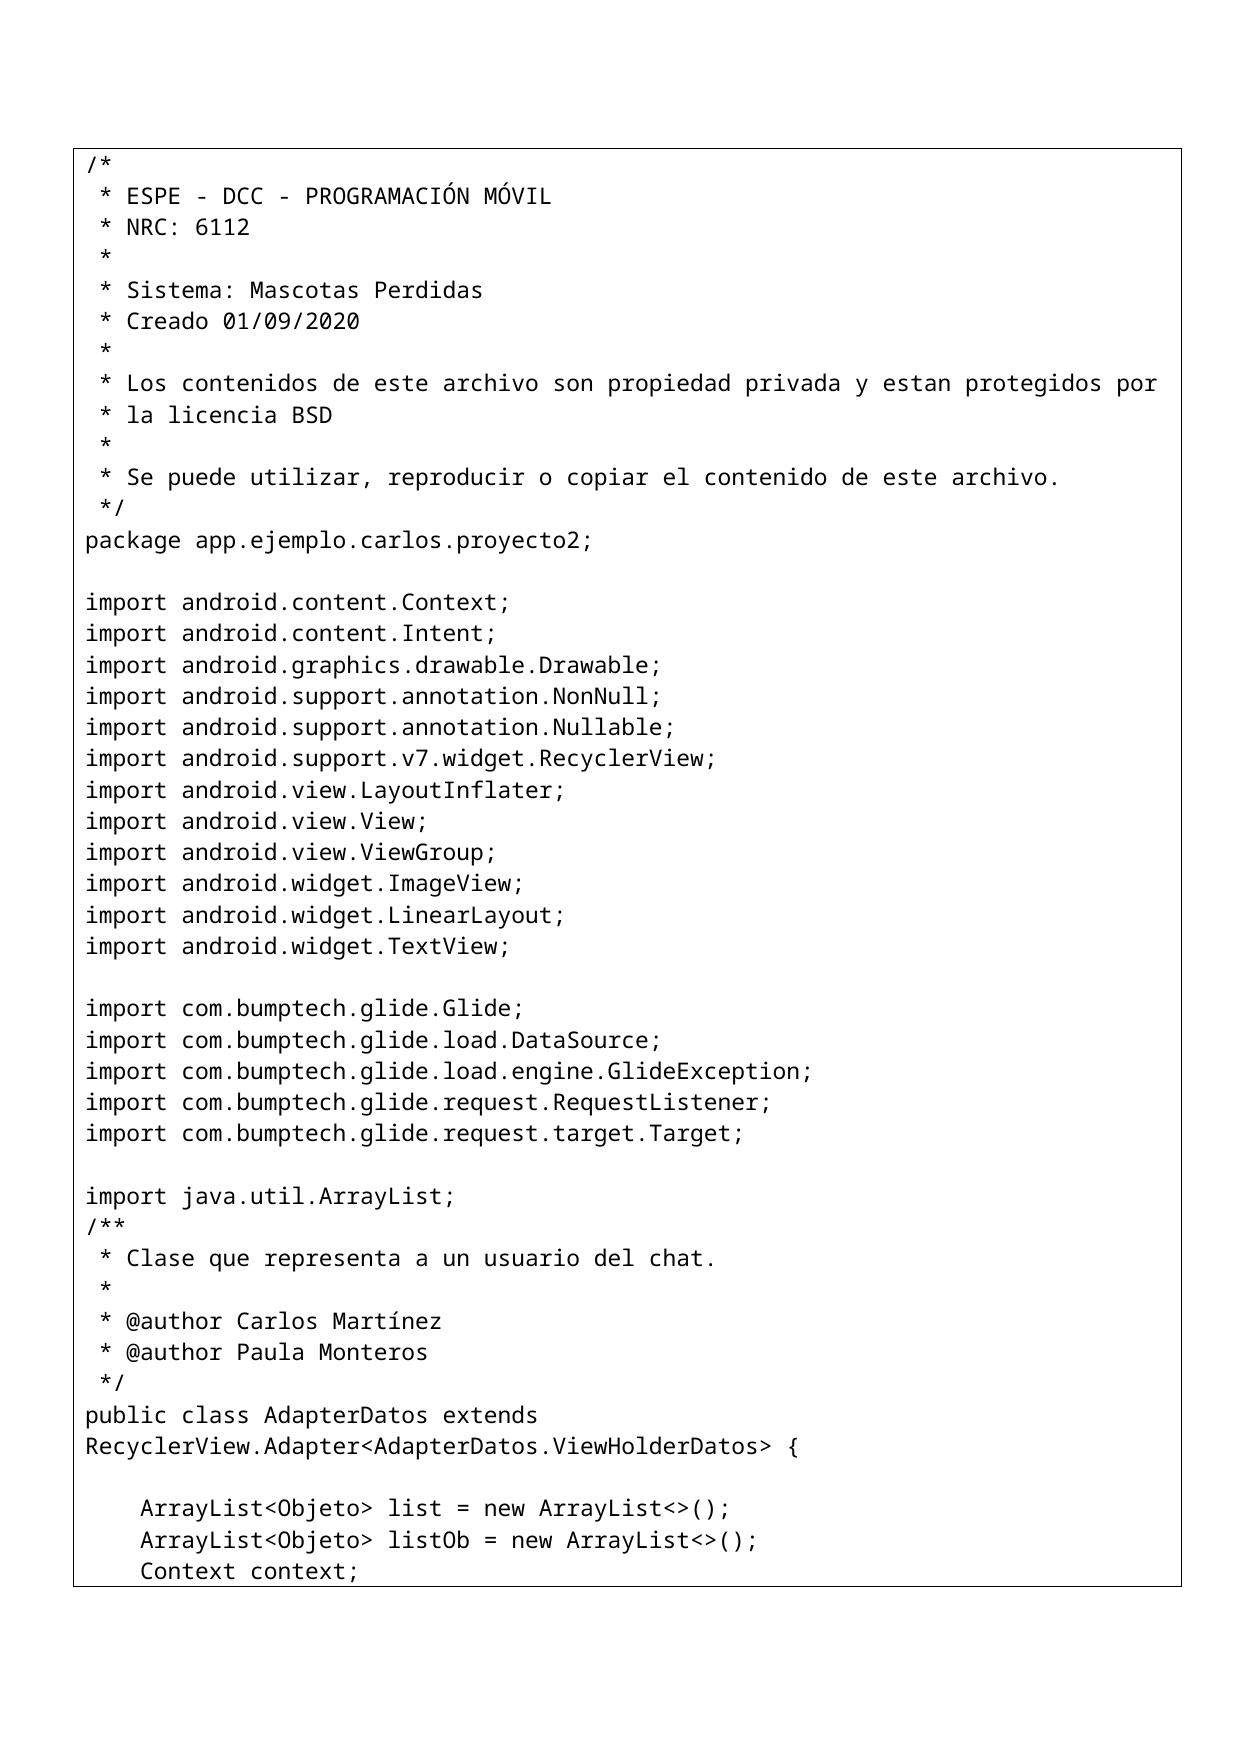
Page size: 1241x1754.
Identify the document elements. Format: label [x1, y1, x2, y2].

table_cell [74, 149, 1181, 1586]
